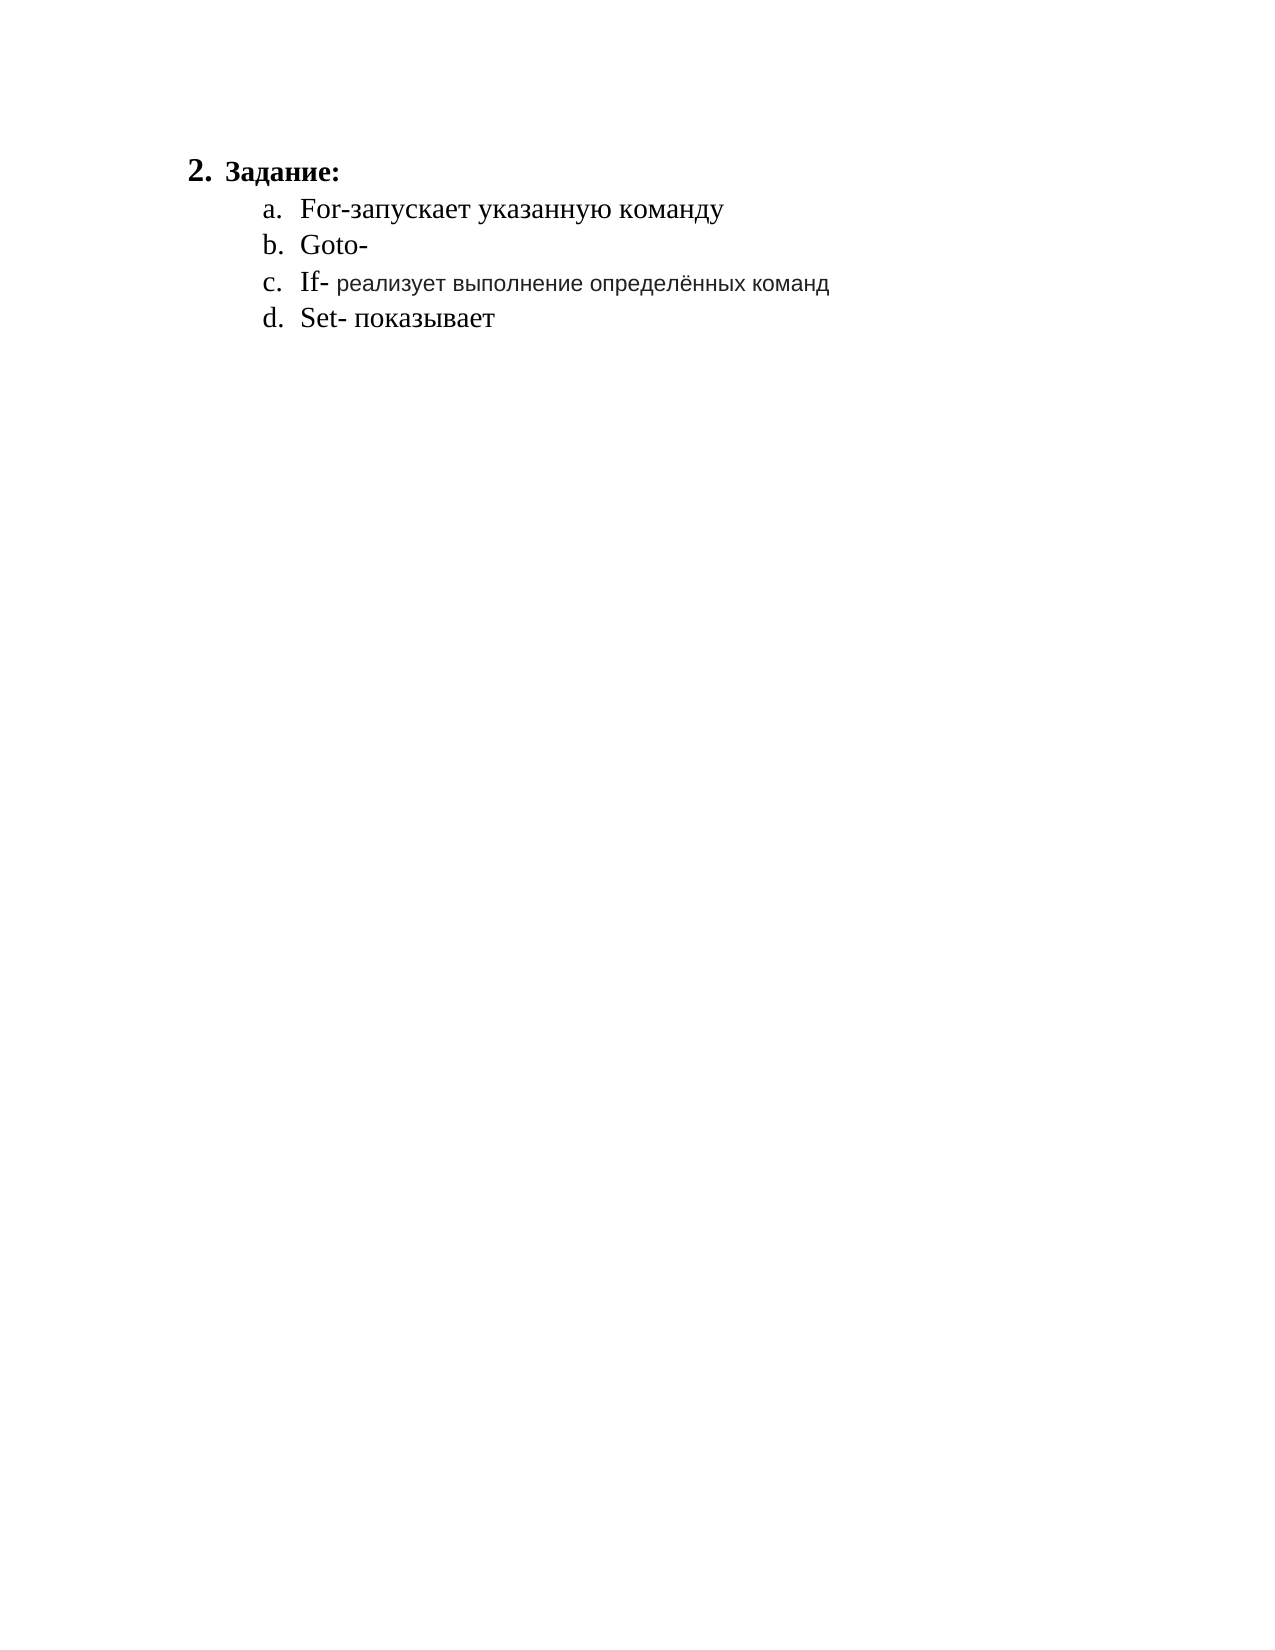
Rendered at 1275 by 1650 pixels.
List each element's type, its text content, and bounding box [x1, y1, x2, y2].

list For-запускает указанную команду [262, 191, 1125, 225]
list If- реализует выполнение определённых комaнд [262, 264, 1125, 297]
list Set- показывает [262, 300, 1125, 333]
list Goto- [262, 227, 1125, 261]
list Задание: [187, 150, 1125, 188]
